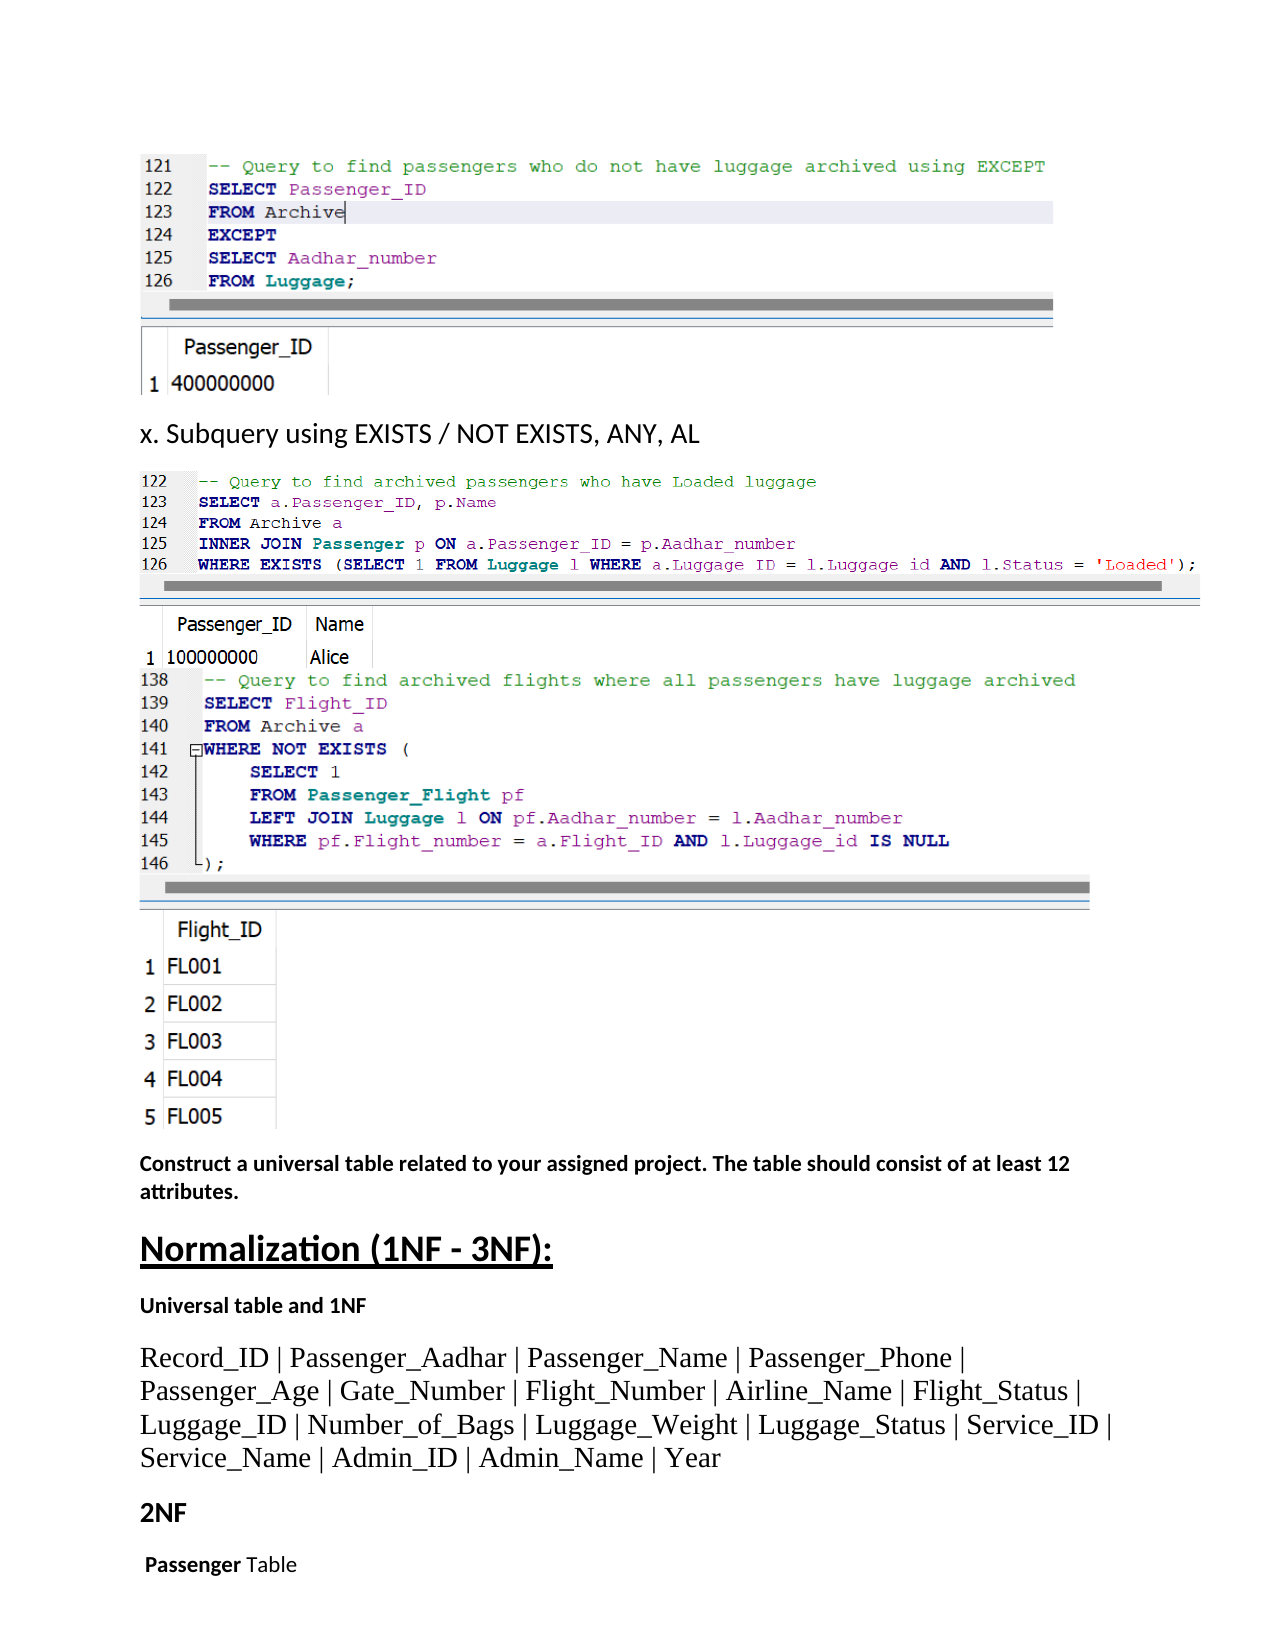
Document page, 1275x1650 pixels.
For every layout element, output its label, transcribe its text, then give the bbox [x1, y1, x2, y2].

text Construct a universal table related to your assigned project. The table should consist of at least 12 attributes. [139, 1149, 1136, 1205]
text Normalization (1NF - 3NF): [139, 1225, 1136, 1271]
picture [139, 471, 1200, 1129]
text 2NF [139, 1494, 1136, 1530]
text Record_ID | Passenger_Aadhar | Passenger_Name | Passenger_Phone | Passenger_Age | Gate_Number | Flight_Number | Airline_Name | Flight_Status | Luggage_ID | Number_of_Bags | Luggage_Weight | Luggage_Status | Service_ID | Service_Name | Admin_ID | Admin_Name | Year [139, 1340, 1136, 1474]
picture [139, 154, 1054, 395]
text Universal table and 1NF [139, 1292, 1136, 1319]
text x. Subquery using EXISTS / NOT EXISTS, ANY, AL [139, 415, 1136, 451]
text Passenger Table [139, 1550, 1136, 1578]
